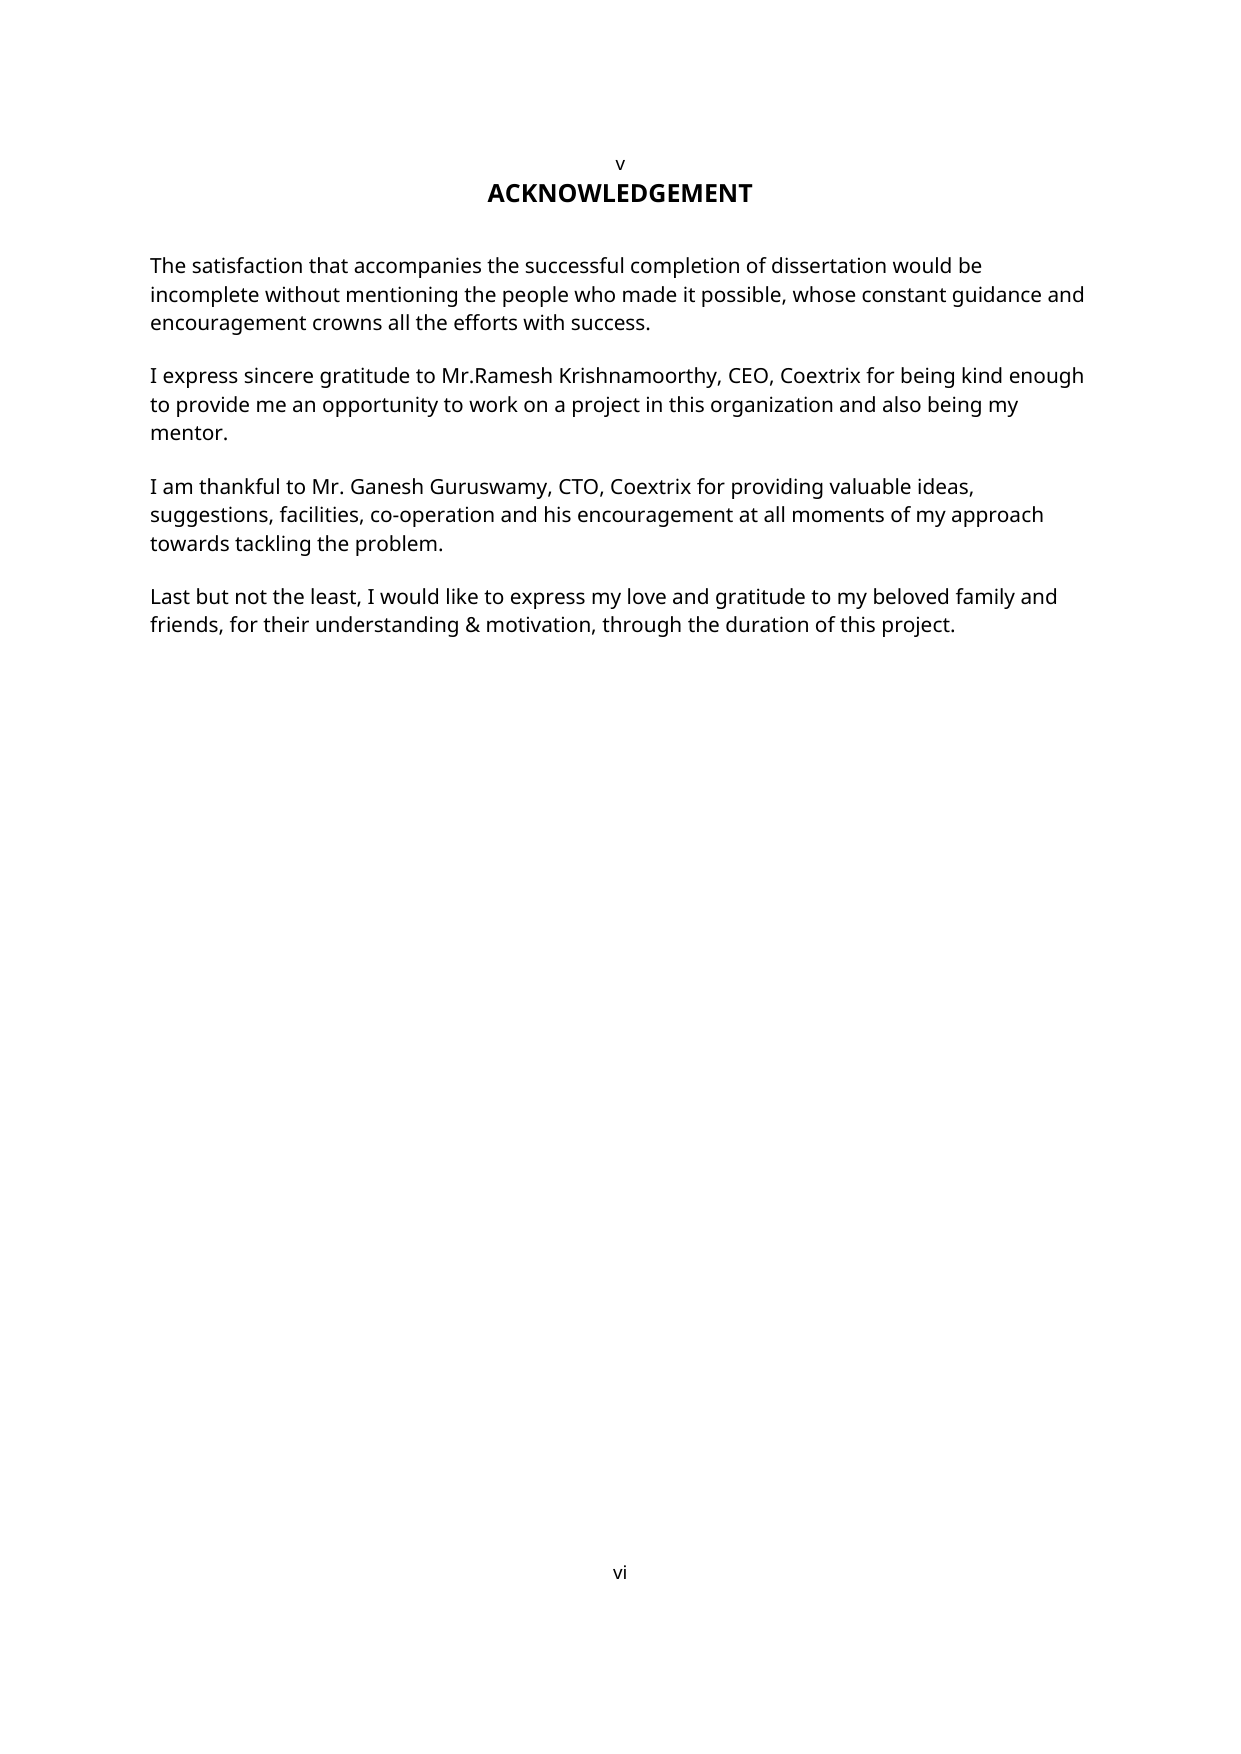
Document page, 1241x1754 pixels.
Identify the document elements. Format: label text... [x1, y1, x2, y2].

text v [150, 150, 1090, 176]
text Last but not the least, I would like to express my love and gratitude to my beloved family and friends, for their understanding & motivation, through the duration of this project. [150, 582, 1090, 639]
text I am thankful to Mr. Ganesh Guruswamy, CTO, Coextrix for providing valuable ideas, suggestions, facilities, co-operation and his encouragement at all moments of my approach towards tackling the problem. [150, 472, 1090, 557]
text The satisfaction that accompanies the successful completion of dissertation would be incomplete without mentioning the people who made it possible, whose constant guidance and encouragement crowns all the efforts with success. [150, 251, 1090, 337]
text ACKNOWLEDGEMENT [150, 176, 1090, 209]
text I express sincere gratitude to Mr.Ramesh Krishnamoorthy, CEO, Coextrix for being kind enough to provide me an opportunity to work on a project in this organization and also being my mentor. [150, 362, 1090, 447]
text vi [150, 1559, 1090, 1585]
